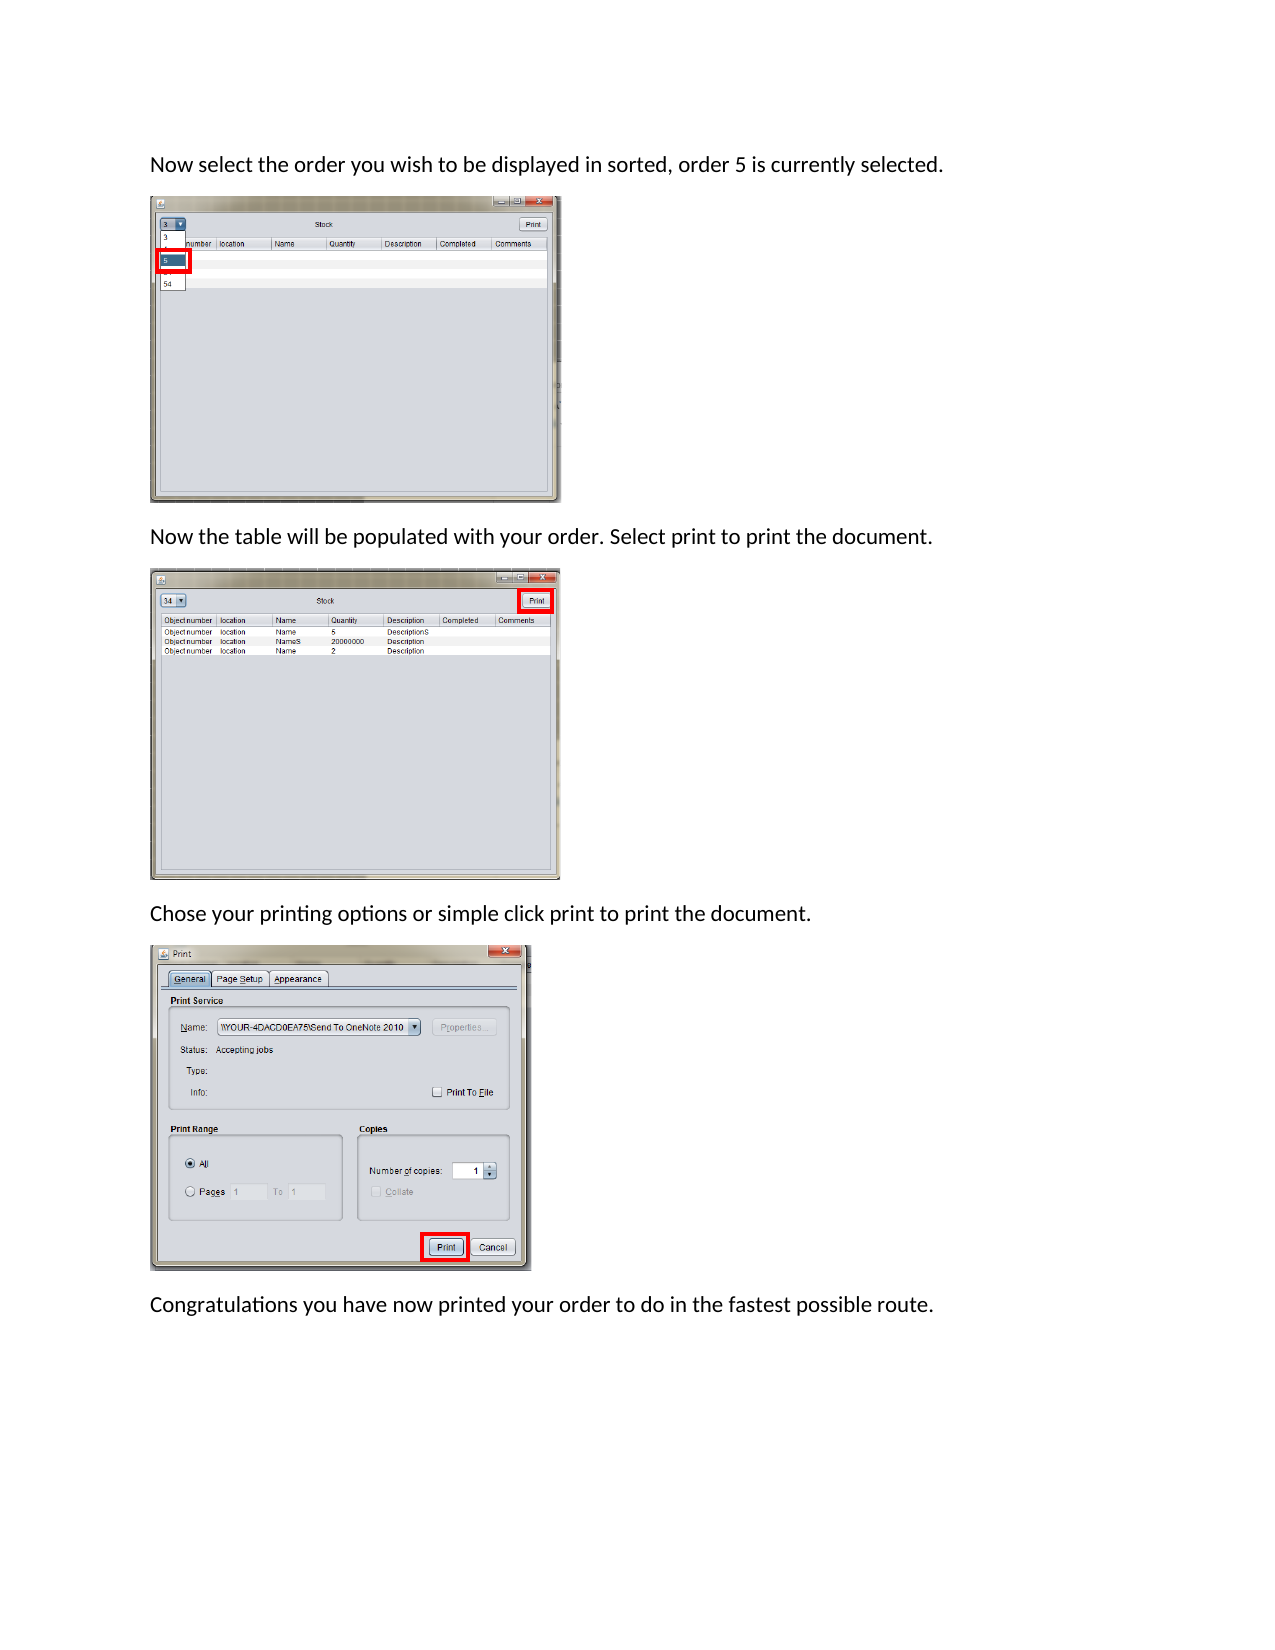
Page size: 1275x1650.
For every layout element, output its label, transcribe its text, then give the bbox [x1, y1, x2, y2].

picture [150, 945, 532, 1271]
text Now the table will be populated with your order. Select print to print the document. [150, 522, 1125, 550]
picture [150, 568, 561, 880]
text Now select the order you wish to be displayed in sorted, order 5 is currently selected. [150, 150, 1125, 178]
text Chose your printing options or simple click print to print the document. [150, 899, 1125, 927]
picture [150, 196, 562, 503]
text Congratulations you have now printed your order to do in the fastest possible route. [150, 1290, 1125, 1318]
